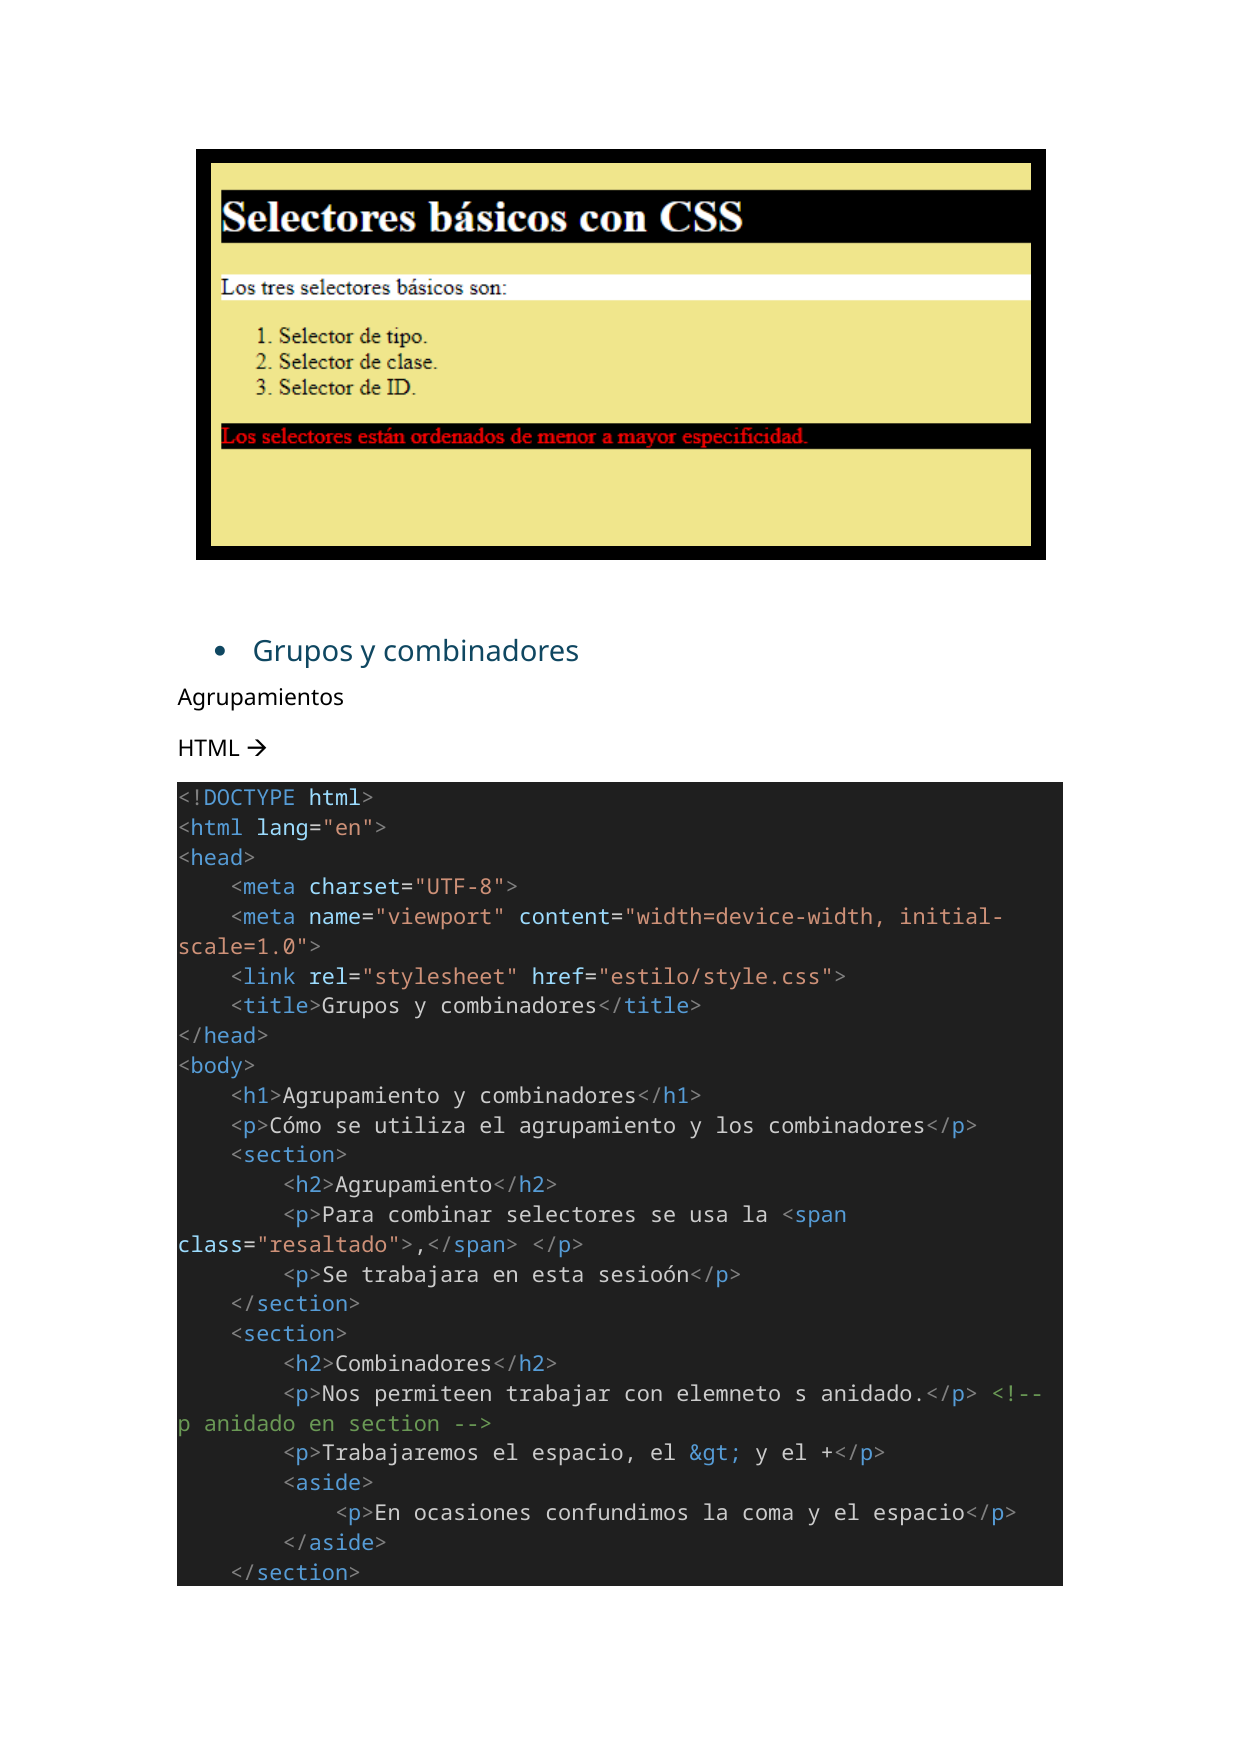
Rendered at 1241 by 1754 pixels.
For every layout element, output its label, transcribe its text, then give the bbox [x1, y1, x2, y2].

text <body> [177, 1050, 1063, 1080]
text <head> [177, 841, 1063, 871]
subtitle Grupos y combinadores [215, 630, 1063, 669]
text <meta charset="UTF-8"> [177, 871, 1063, 901]
text </head> [177, 1020, 1063, 1050]
text <h1>Agrupamiento y combinadores</h1> [177, 1080, 1063, 1109]
text <p>Trabajaremos el espacio, el &gt; y el +</p> [177, 1437, 1063, 1467]
text <section> [177, 1139, 1063, 1169]
text <p>En ocasiones confundimos la coma y el espacio</p> [177, 1497, 1063, 1527]
text HTML [177, 731, 1063, 763]
text <!DOCTYPE html> [177, 782, 1063, 812]
text <link rel="stylesheet" href="estilo/style.css"> [177, 961, 1063, 990]
text <h2>Agrupamiento</h2> [177, 1169, 1063, 1199]
text <h2>Combinadores</h2> [177, 1348, 1063, 1378]
text </section> [177, 1556, 1063, 1586]
text </aside> [177, 1527, 1063, 1556]
text Agrupamientos [177, 681, 1063, 712]
text <p>Cómo se utiliza el agrupamiento y los combinadores</p> [177, 1109, 1063, 1139]
picture [211, 163, 1031, 546]
text <p>Se trabajara en esta sesioón</p> [177, 1258, 1063, 1288]
text <meta name="viewport" content="width=device-width, initial-scale=1.0"> [177, 901, 1063, 961]
text <aside> [177, 1467, 1063, 1497]
text <section> [177, 1318, 1063, 1348]
text <p>Para combinar selectores se usa la <span class="resaltado">,</span> </p> [177, 1199, 1063, 1258]
text </section> [177, 1288, 1063, 1318]
text <p>Nos permiteen trabajar con elemneto s anidado.</p> <!-- p anidado en section --> [177, 1378, 1063, 1437]
text <title>Grupos y combinadores</title> [177, 990, 1063, 1020]
text <html lang="en"> [177, 812, 1063, 841]
